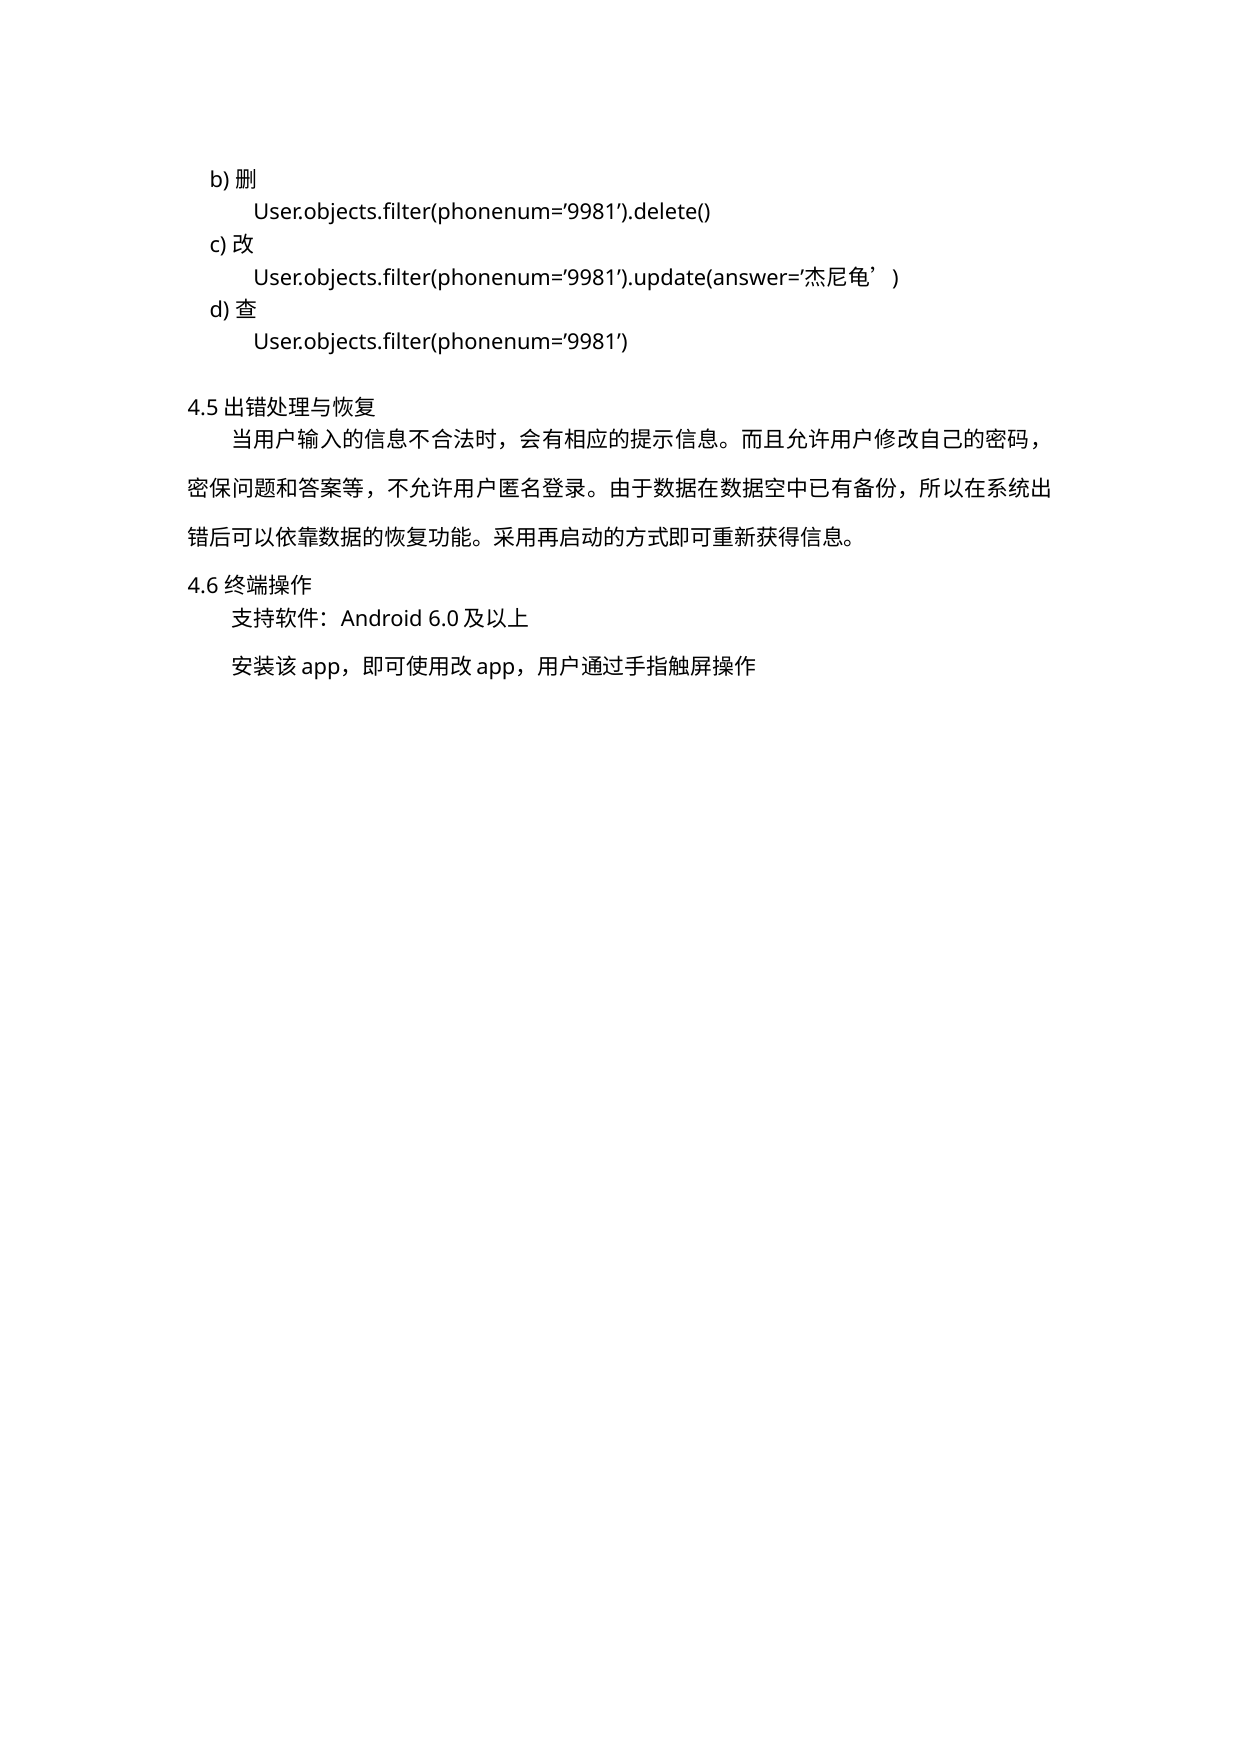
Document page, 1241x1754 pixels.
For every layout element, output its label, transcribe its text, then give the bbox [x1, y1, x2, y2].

text User.objects.filter(phonenum=’9981’).update(answer=’杰尼龟’) d) 查 [209, 259, 1053, 324]
text 4.5出错处理与恢复 [187, 389, 1053, 422]
text User.objects.filter(phonenum=’9981’).delete() c) 改 [209, 194, 1053, 259]
text User.objects.filter(phonenum=’9981’) [209, 324, 1053, 357]
text b) 删 [209, 162, 1053, 194]
text 安装该app，即可使用改app，用户通过手指触屏操作 [187, 649, 1053, 681]
text 支持软件：Android 6.0及以上 [187, 600, 1053, 633]
text 4.6 终端操作 [187, 568, 1053, 600]
text 当用户输入的信息不合法时，会有相应的提示信息。而且允许用户修改自己的密码，密保问题和答案等，不允许用户匿名登录。由于数据在数据空中已有备份，所以在系统出错后可以依靠数据的恢复功能。采用再启动的方式即可重新获得信息。 [187, 422, 1053, 552]
